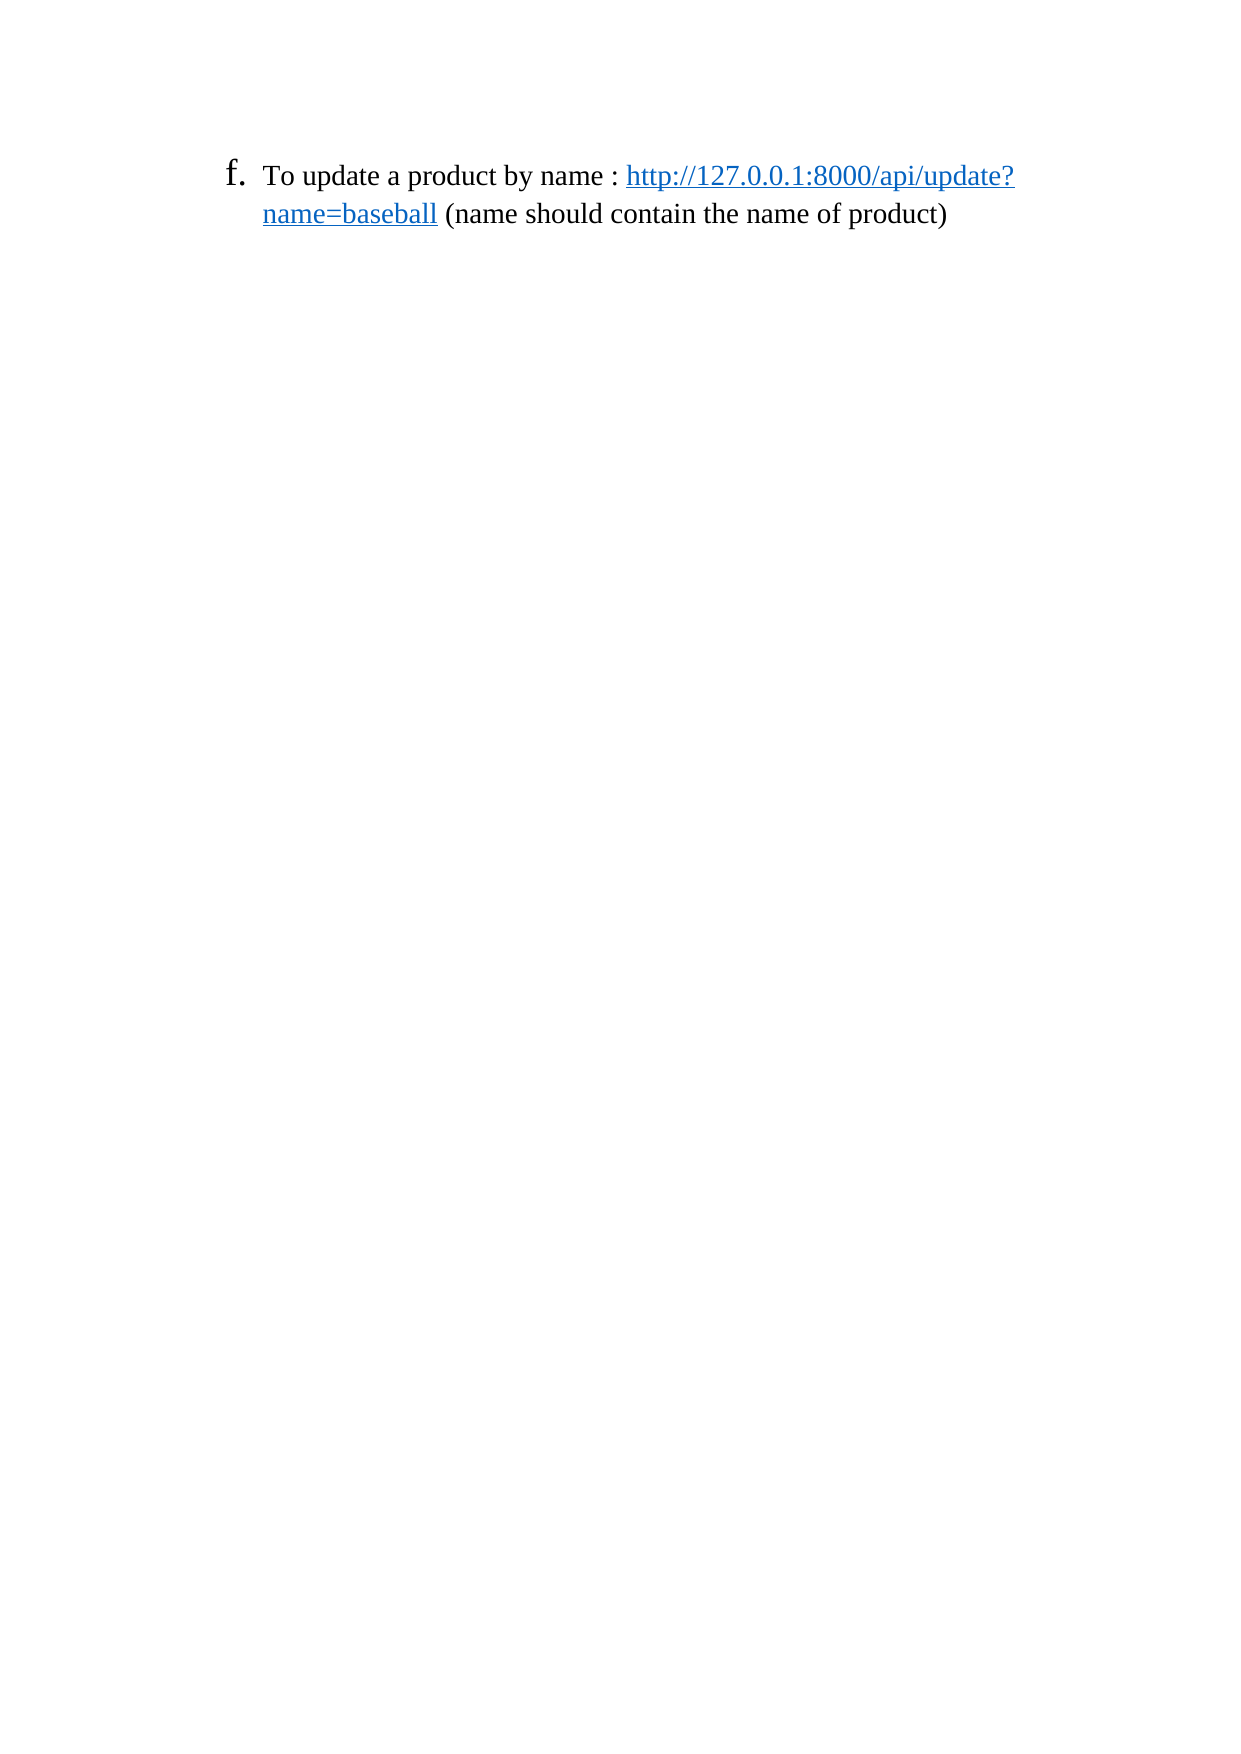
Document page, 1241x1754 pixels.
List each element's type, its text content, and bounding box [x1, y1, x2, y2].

list To update a product by name : http://127.0.0.1:8000/api/update?name=baseball (name should contain the name of product) [225, 150, 1090, 229]
